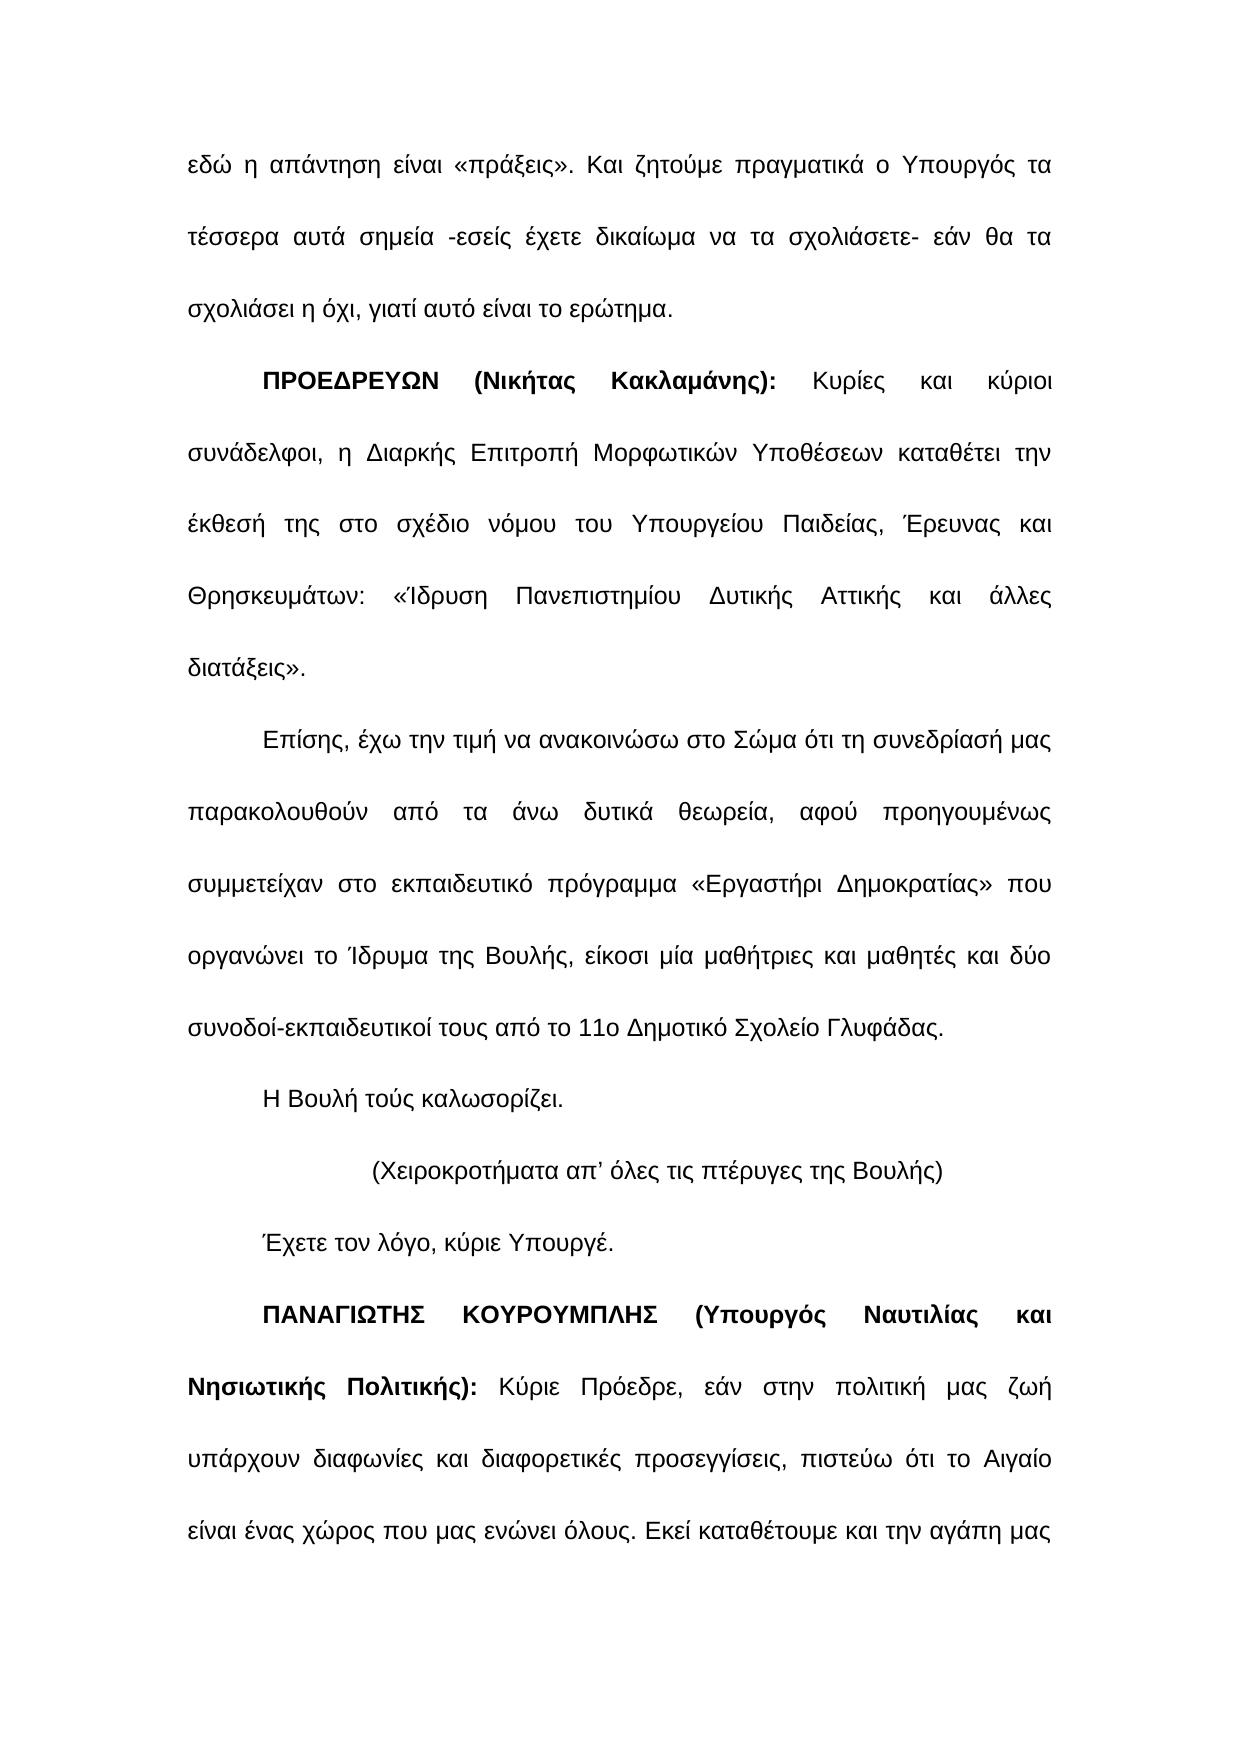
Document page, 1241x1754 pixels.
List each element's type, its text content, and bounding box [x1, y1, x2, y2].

text Επίσης, έχω την τιμή να ανακοινώσω στο Σώμα ότι τη συνεδρίασή μας παρακολουθούν από τα άνω δυτικά θεωρεία, αφού προηγουμένως συμμετείχαν στο εκπαιδευτικό πρόγραμμα «Εργαστήρι Δημοκρατίας» που οργανώνει το Ίδρυμα της Βουλής, είκοσι μία μαθήτριες και μαθητές και δύο συνοδοί-εκπαιδευτικοί τους από το 11ο Δημοτικό Σχολείο Γλυφάδας. [187, 725, 1053, 1041]
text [187, 1300, 1053, 1544]
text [187, 150, 1053, 322]
text ΠΡΟΕΔΡΕΥΩΝ (Νικήτας Κακλαμάνης): Κυρίες και κύριοι συνάδελφοι, η Διαρκής Επιτροπή Μορφωτικών Υποθέσεων καταθέτει την έκθεσή της στο σχέδιο νόμου του Υπουργείου Παιδείας, Έρευνας και Θρησκευμάτων: «Ίδρυση Πανεπιστημίου Δυτικής Αττικής και άλλες διατάξεις». [187, 366, 1053, 682]
text (Χειροκροτήματα απ’ όλες τις πτέρυγες της Βουλής) [187, 1156, 1053, 1185]
text Η Βουλή τούς καλωσορίζει. [187, 1084, 1053, 1113]
text Έχετε τον λόγο, κύριε Υπουργέ. [187, 1228, 1053, 1257]
